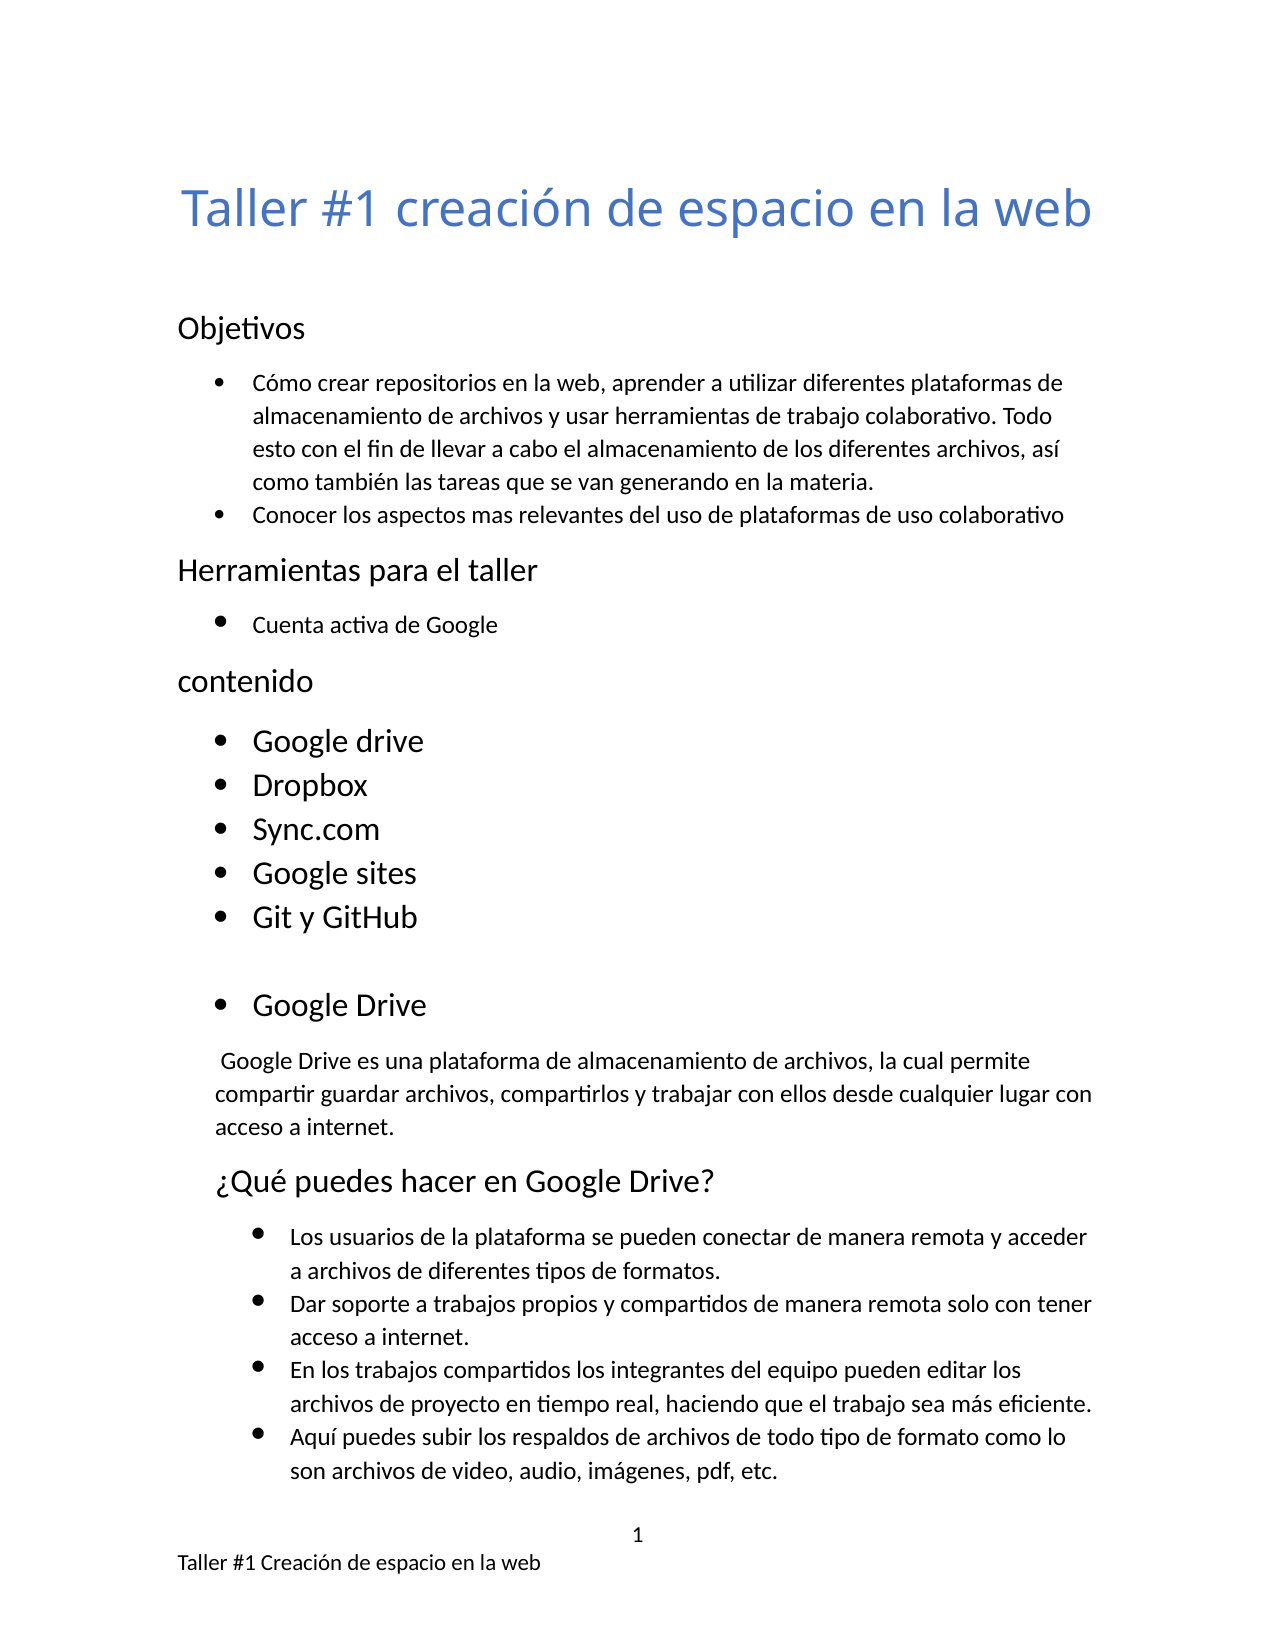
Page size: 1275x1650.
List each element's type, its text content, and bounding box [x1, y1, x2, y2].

list Dar soporte a trabajos propios y compartidos de manera remota solo con tener acceso a internet. [252, 1288, 1098, 1352]
subtitle Taller #1 creación de espacio en la web [177, 173, 1098, 241]
list En los trabajos compartidos los integrantes del equipo pueden editar los archivos de proyecto en tiempo real, haciendo que el trabajo sea más eficiente. [252, 1354, 1098, 1419]
text Google Drive es una plataforma de almacenamiento de archivos, la cual permite compartir guardar archivos, compartirlos y trabajar con ellos desde cualquier lugar con acceso a internet. [215, 1045, 1098, 1141]
list Cómo crear repositorios en la web, aprender a utilizar diferentes plataformas de almacenamiento de archivos y usar herramientas de trabajo colaborativo. Todo esto con el fin de llevar a cabo el almacenamiento de los diferentes archivos, así como también las tareas que se van generando en la materia. [215, 367, 1098, 497]
list Sync.com [215, 808, 1098, 849]
list Google drive [215, 721, 1098, 761]
list Dropbox [215, 764, 1098, 805]
list Aquí puedes subir los respaldos de archivos de todo tipo de formato como lo son archivos de video, audio, imágenes, pdf, etc. [252, 1421, 1098, 1486]
list Los usuarios de la plataforma se pueden conectar de manera remota y acceder a archivos de diferentes tipos de formatos. [252, 1221, 1098, 1285]
text Objetivos [177, 307, 1098, 347]
list Google sites [215, 852, 1098, 893]
text ¿Qué puedes hacer en Google Drive? [215, 1160, 1098, 1201]
list Cuenta activa de Google [215, 609, 1098, 641]
text Herramientas para el taller [177, 549, 1098, 589]
list Google Drive [215, 984, 1098, 1025]
text contenido [177, 660, 1098, 701]
list Conocer los aspectos mas relevantes del uso de plataformas de uso colaborativo [215, 499, 1098, 529]
list Git y GitHub [215, 896, 1098, 937]
